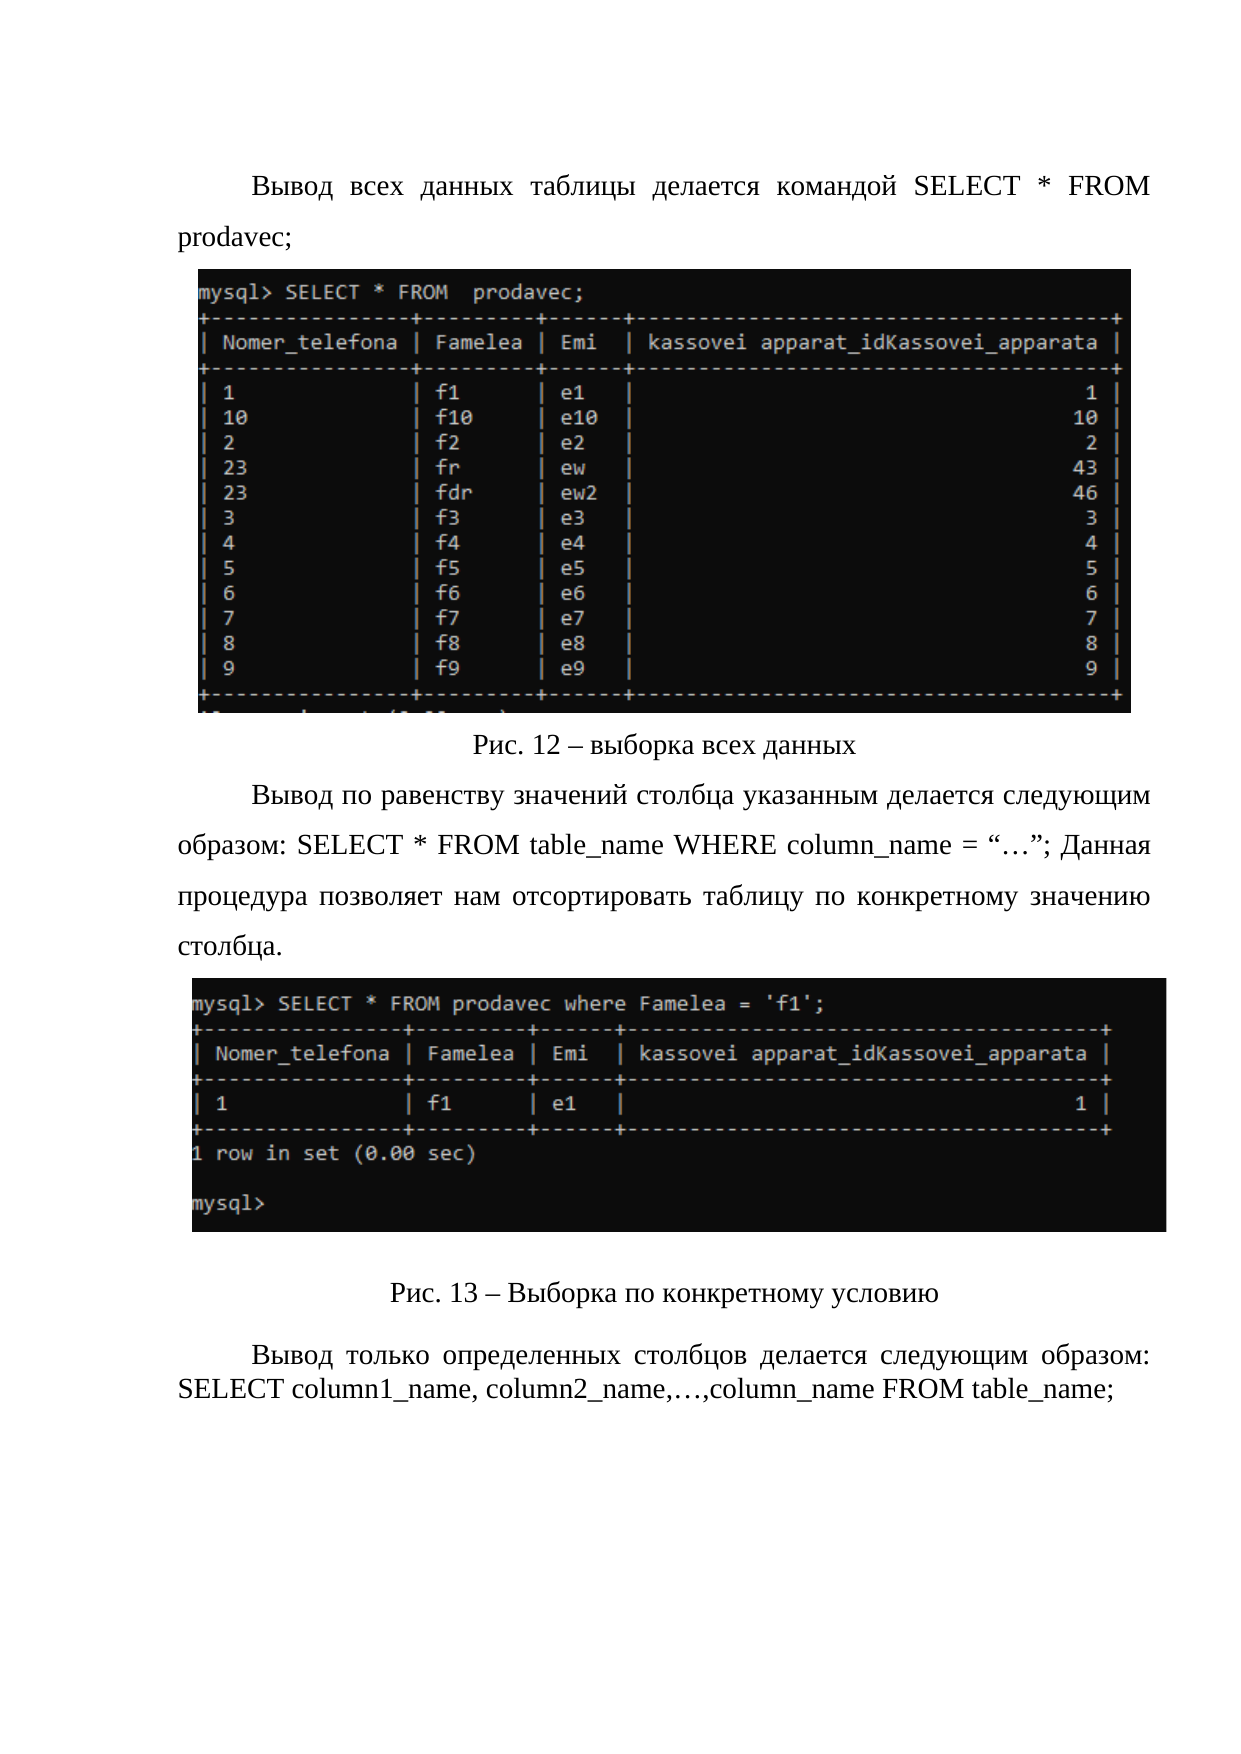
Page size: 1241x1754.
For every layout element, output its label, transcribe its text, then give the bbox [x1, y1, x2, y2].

text Вывод только определенных столбцов делается следующим образом: SELECT column1_name, column2_name,…,column_name FROM table_name; [177, 1337, 1152, 1404]
text Рис. 12 – выборка всех данных [177, 727, 1152, 760]
text Рис. 13 – Выборка по конкретному условию [177, 1275, 1152, 1308]
text Вывод по равенству значений столбца указанным делается следующим образом: SELECT * FROM table_name WHERE column_name = “…”; Данная процедура позволяет нам отсортировать таблицу по конкретному значению столбца. [177, 777, 1152, 962]
picture [192, 978, 1167, 1232]
text Вывод всех данных таблицы делается командой SELECT * FROM prodavec; [177, 168, 1152, 252]
picture [198, 269, 1131, 713]
